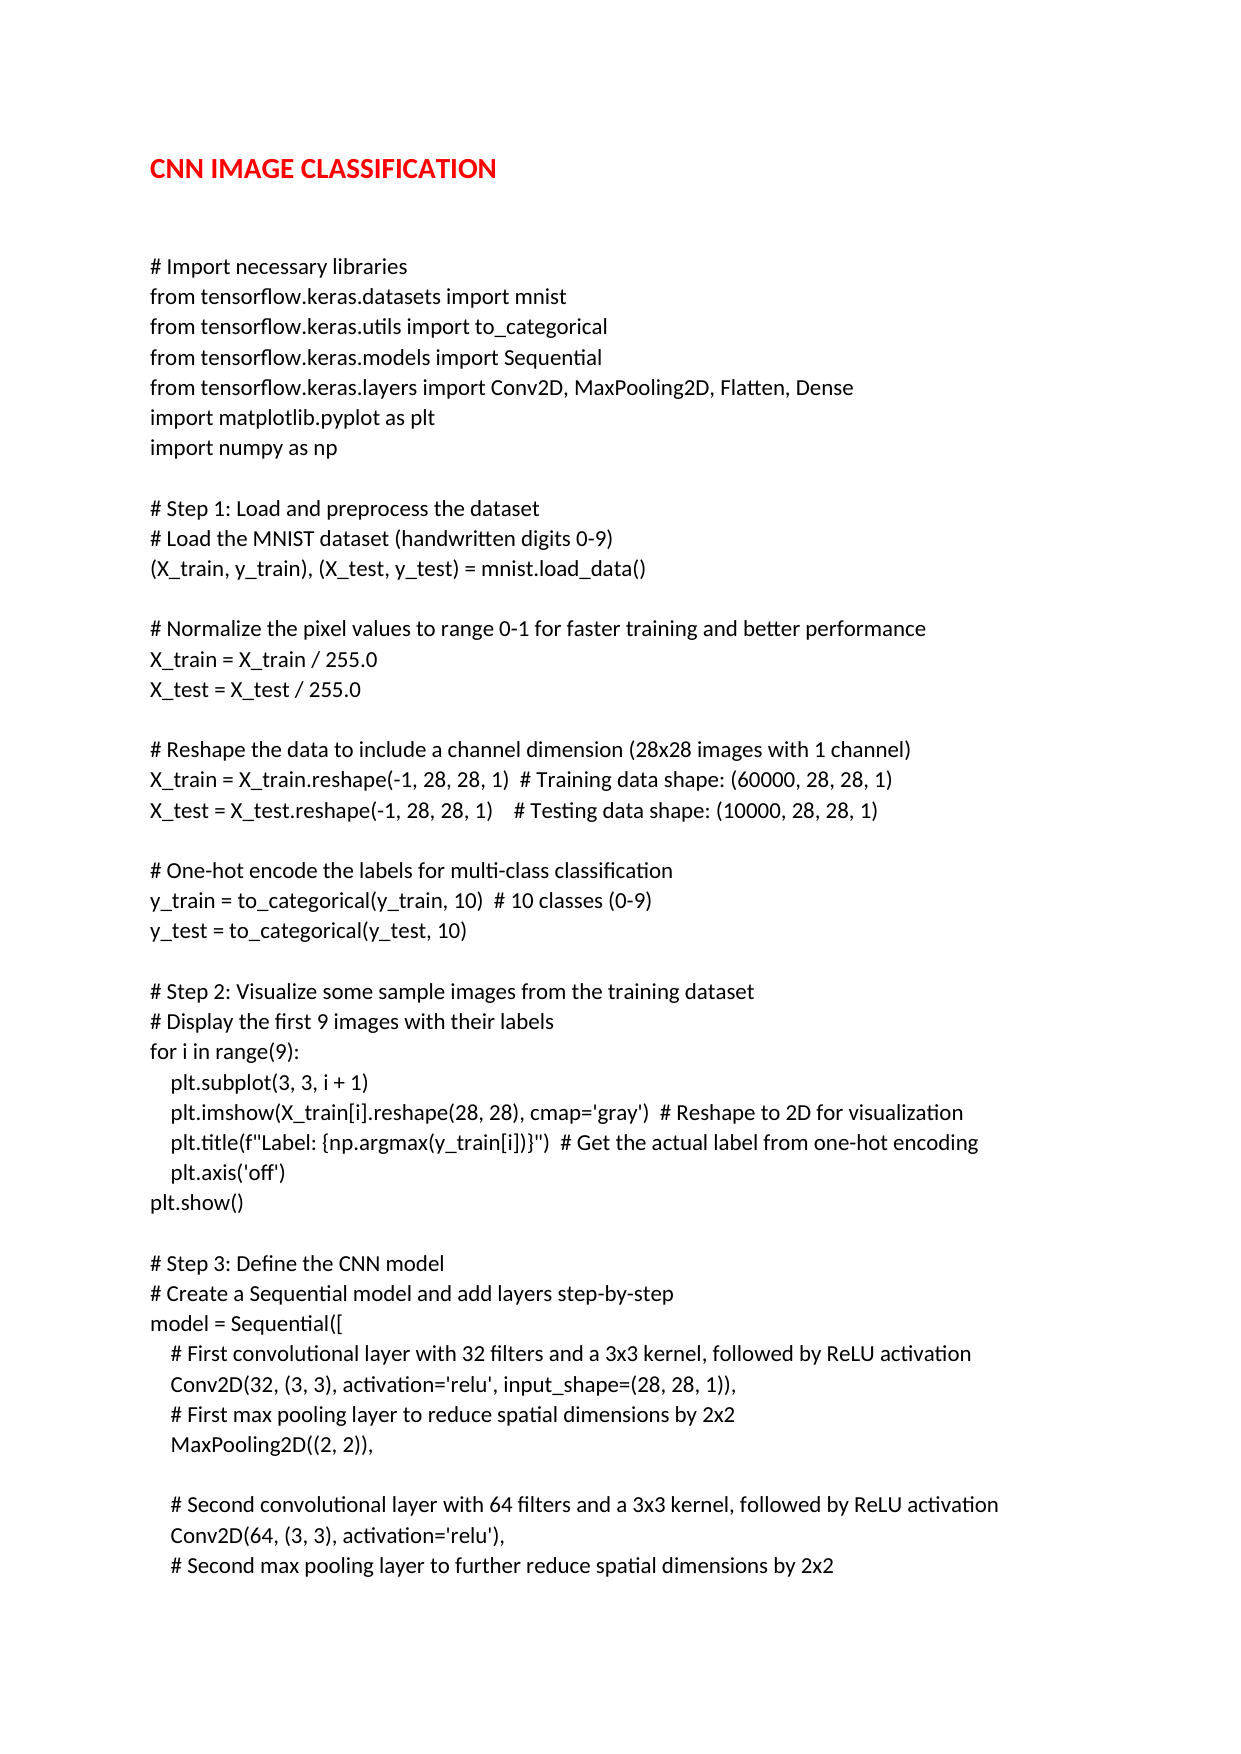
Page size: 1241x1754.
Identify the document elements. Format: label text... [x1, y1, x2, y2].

text CNN IMAGE CLASSIFICATION [150, 150, 1090, 186]
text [150, 252, 1090, 1579]
